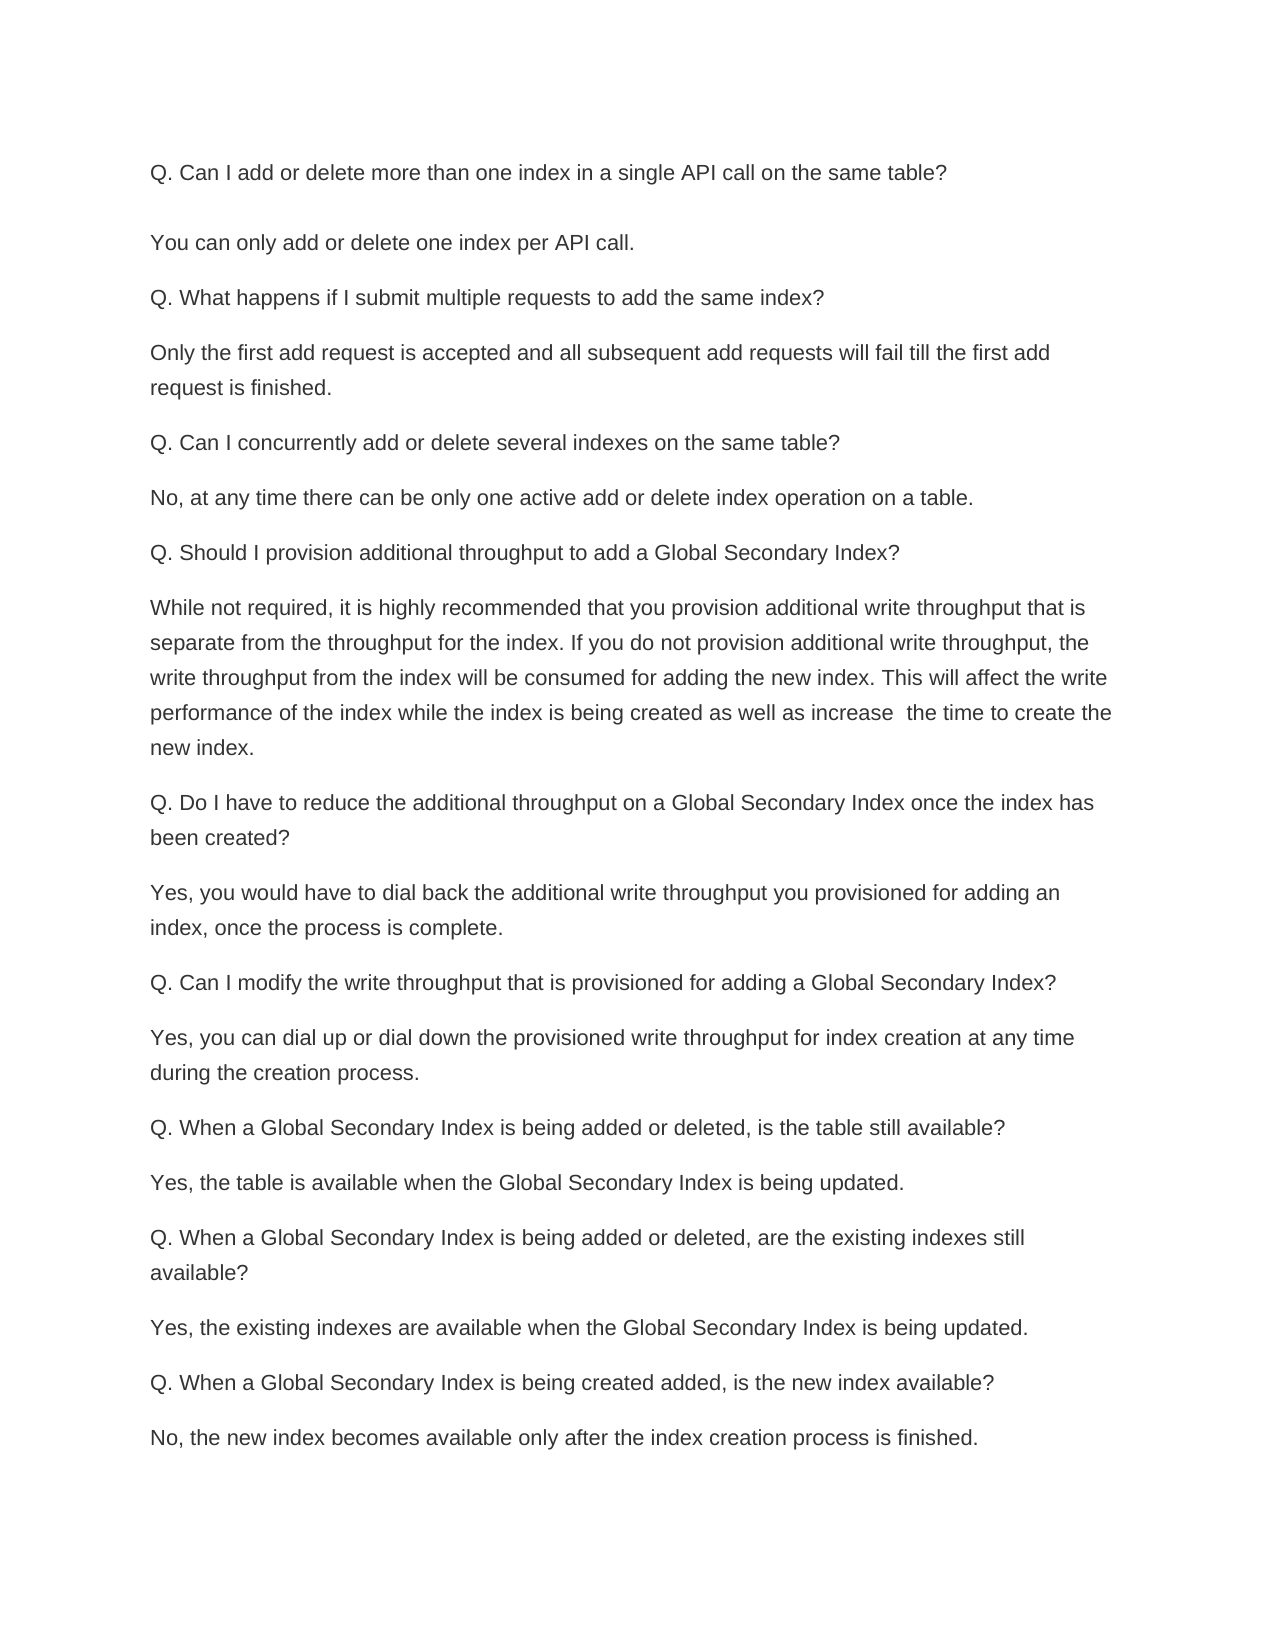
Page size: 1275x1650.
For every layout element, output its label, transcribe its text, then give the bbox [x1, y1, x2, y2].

text Yes, the table is available when the Global Secondary Index is being updated. [150, 1160, 1125, 1195]
text While not required, it is highly recommended that you provision additional write throughput that is separate from the throughput for the index. If you do not provision additional write throughput, the write throughput from the index will be consumed for adding the new index. This will affect the write performance of the index while the index is being created as well as increase the time to create the new index. [150, 585, 1125, 760]
text Q. Can I add or delete more than one index in a single API call on the same table? You can only add or delete one index per API call. [150, 150, 1125, 255]
text Q. Do I have to reduce the additional throughput on a Global Secondary Index once the index has been created? [150, 780, 1125, 850]
text Q. What happens if I submit multiple requests to add the same index? [150, 275, 1125, 310]
text Q. When a Global Secondary Index is being created added, is the new index available? [150, 1360, 1125, 1395]
text Q. Can I modify the write throughput that is provisioned for adding a Global Secondary Index? [150, 960, 1125, 995]
text No, at any time there can be only one active add or delete index operation on a table. [150, 475, 1125, 510]
text Q. When a Global Secondary Index is being added or deleted, is the table still available? [150, 1105, 1125, 1140]
text No, the new index becomes available only after the index creation process is finished. [150, 1415, 1125, 1450]
text Yes, the existing indexes are available when the Global Secondary Index is being updated. [150, 1305, 1125, 1340]
text Q. Can I concurrently add or delete several indexes on the same table? [150, 420, 1125, 455]
text Q. When a Global Secondary Index is being added or deleted, are the existing indexes still available? [150, 1215, 1125, 1285]
text Yes, you can dial up or dial down the provisioned write throughput for index creation at any time during the creation process. [150, 1015, 1125, 1085]
text Q. Should I provision additional throughput to add a Global Secondary Index? [150, 530, 1125, 565]
text Yes, you would have to dial back the additional write throughput you provisioned for adding an index, once the process is complete. [150, 870, 1125, 940]
text Only the first add request is accepted and all subsequent add requests will fail till the first add request is finished. [150, 330, 1125, 400]
